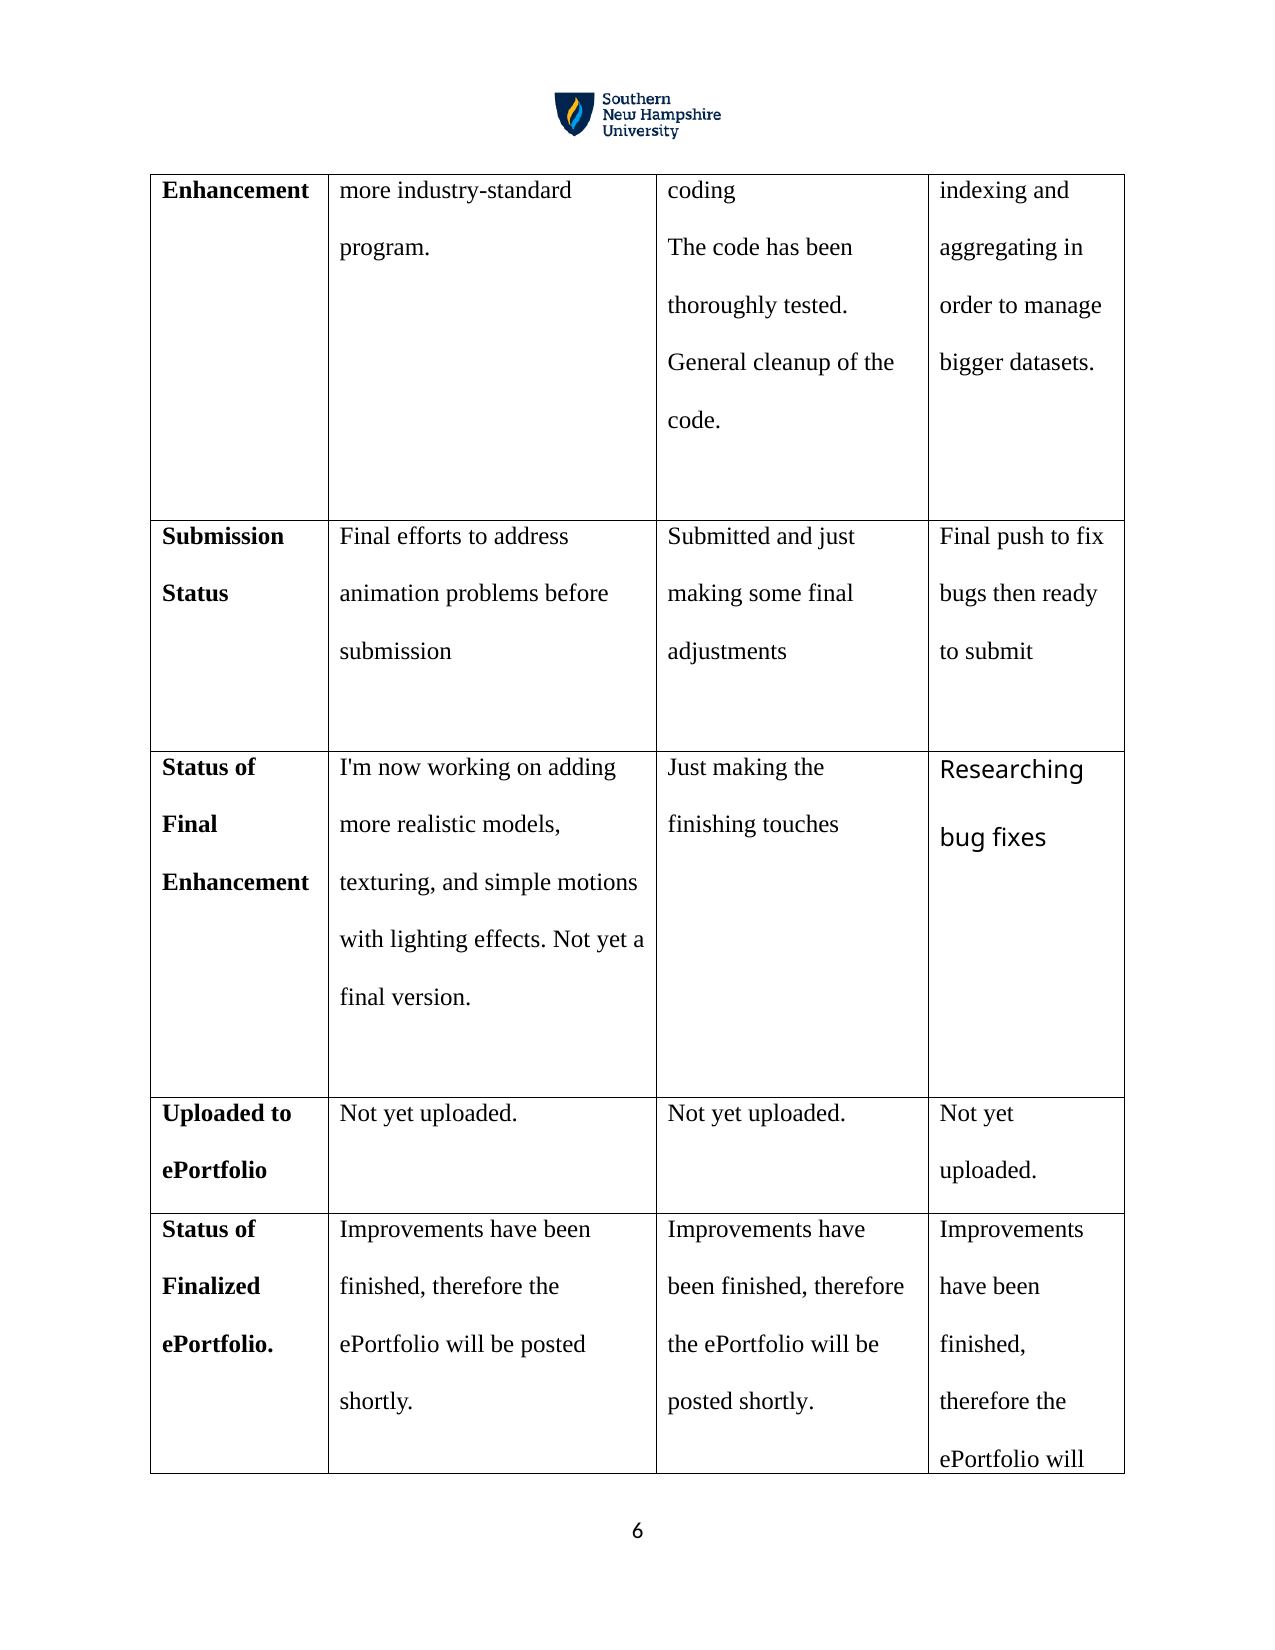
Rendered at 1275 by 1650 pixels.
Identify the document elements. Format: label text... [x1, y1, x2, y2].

table_cell Uploaded to ePortfolio [151, 1098, 328, 1213]
table_cell Final push to fix bugs then ready to submit [929, 521, 1124, 751]
table_cell Not yet uploaded. [929, 1098, 1124, 1213]
table_cell Switch the 3D scene's visuals from OpenGL to Blender, a more industry-standard program. [329, 175, 656, 520]
table_cell Submission Status [151, 521, 328, 751]
table_cell Status of Finalized ePortfolio. [151, 1214, 328, 1472]
table_cell Just making the finishing touches [657, 752, 928, 1097]
table_cell Final efforts to address animation problems before submission [329, 521, 656, 751]
table_cell I'm now working on adding more realistic models, texturing, and simple motions with lighting effects. Not yet a final version. [329, 752, 656, 1097]
picture [546, 75, 729, 154]
table_cell Submitted and just making some final adjustments [657, 521, 928, 751]
table_cell Improvements have been finished, therefore the ePortfolio will be posted shortly. [329, 1214, 656, 1472]
table_cell Researching bug fixes [929, 752, 1124, 1097]
table_cell Not yet uploaded. [329, 1098, 656, 1213]
table_cell Playing with methods for indexing and aggregating in order to manage bigger datasets. [929, 175, 1124, 520]
table_cell Not yet uploaded. [657, 1098, 928, 1213]
table_cell Improvements have been finished, therefore the ePortfolio will be posted shortly. [657, 1214, 928, 1472]
table_cell Complete creation of pseudocode. Complete coding The code has been thoroughly tested. General cleanup of the code. [657, 175, 928, 520]
table_cell Status of Initial Enhancement [151, 175, 328, 520]
table_cell Improvements have been finished, therefore the ePortfolio will be posted shortly. [929, 1214, 1124, 1472]
table_cell Status of Final Enhancement [151, 752, 328, 1097]
